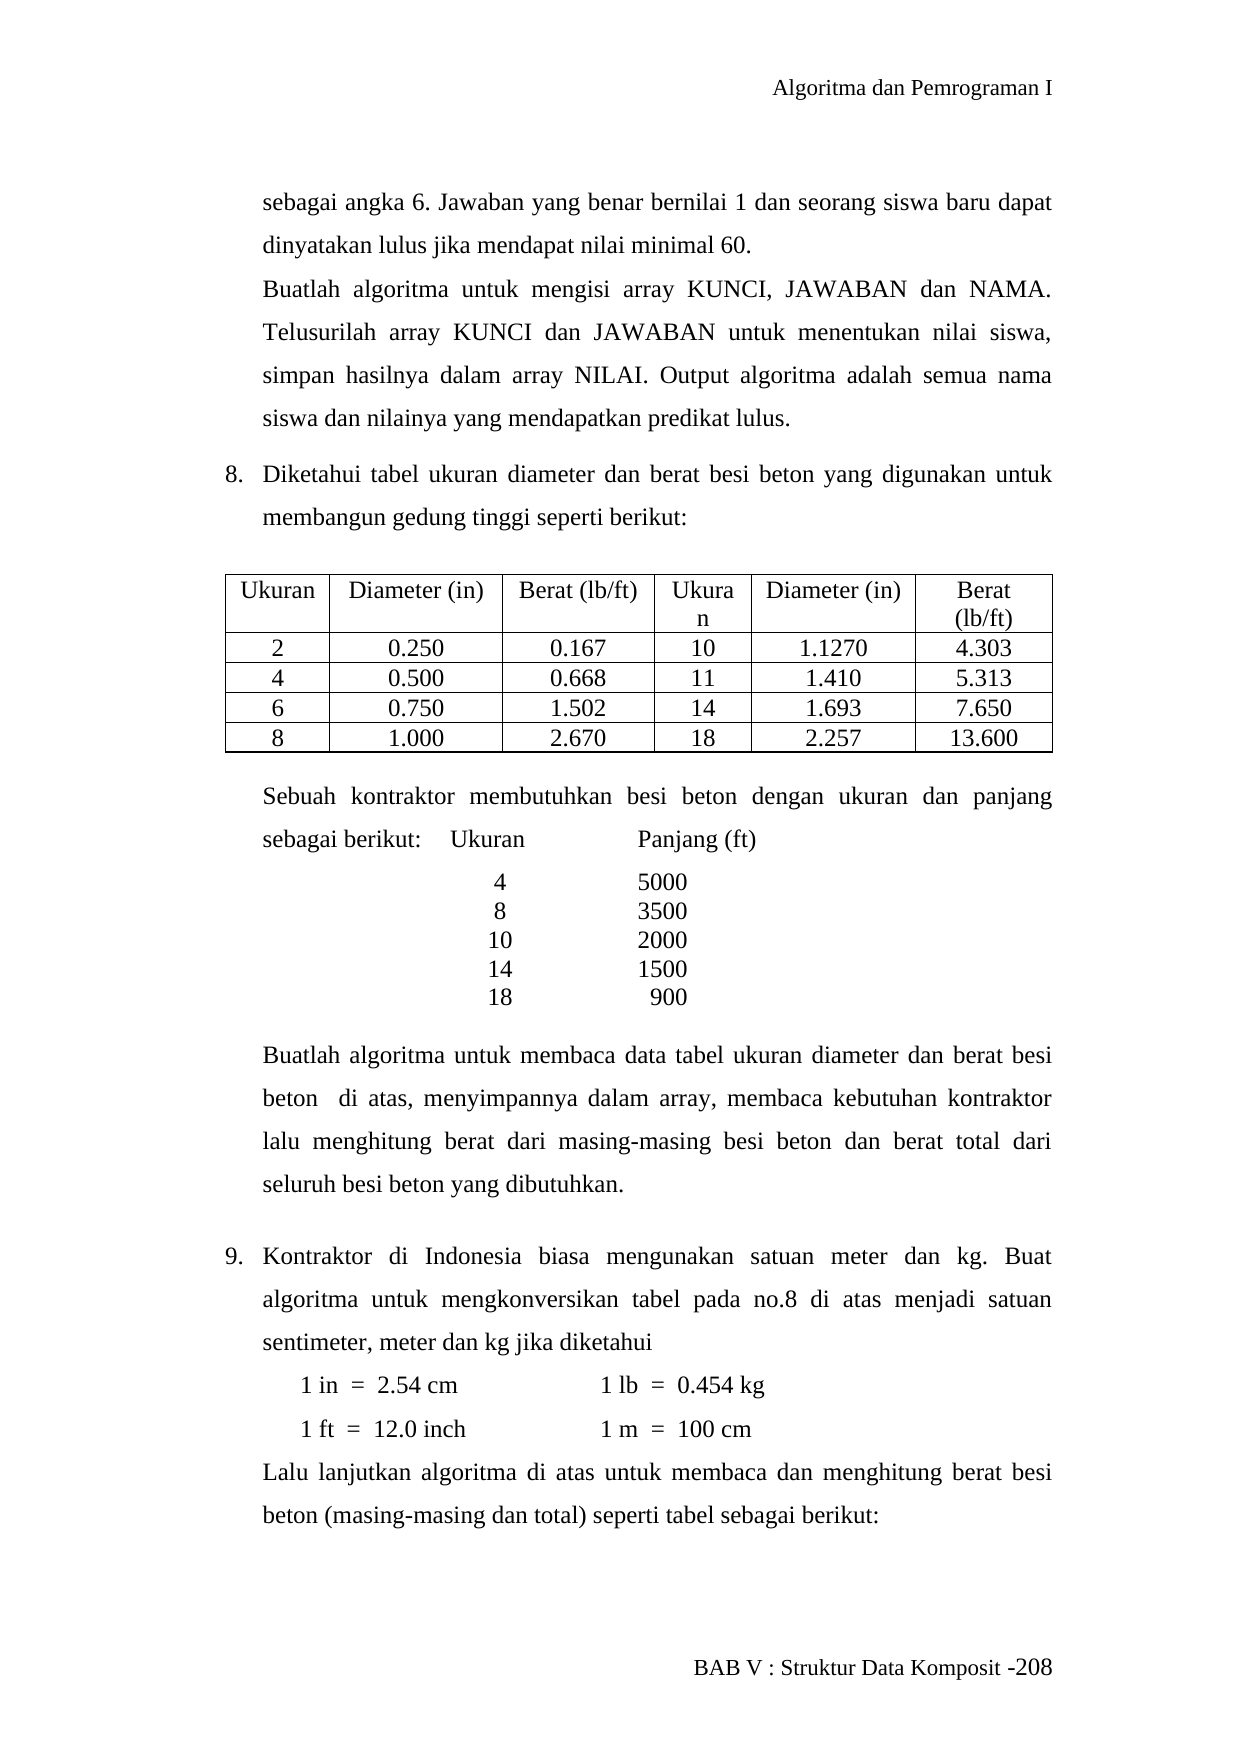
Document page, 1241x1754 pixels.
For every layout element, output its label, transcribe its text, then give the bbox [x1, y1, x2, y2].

text 8 3500 [225, 896, 1053, 925]
table_cell 0.167 [503, 633, 654, 662]
table_header Berat (lb/ft) [916, 575, 1052, 632]
text Buatlah algoritma untuk membaca data tabel ukuran diameter dan berat besi beton di atas, menyimpannya dalam array, membaca kebutuhan kontraktor lalu menghitung berat dari masing-masing besi beton dan berat total dari seluruh besi beton yang dibutuhkan. [262, 1040, 1053, 1198]
table_cell 0.500 [330, 663, 502, 692]
table_cell 0.750 [330, 693, 502, 722]
table_header Diameter (in) [330, 575, 502, 632]
table_cell 1.000 [330, 723, 502, 751]
table_cell 18 [655, 723, 751, 751]
table_cell 4.303 [916, 633, 1052, 662]
table_cell 2.257 [752, 723, 915, 751]
table_cell 7.650 [916, 693, 1052, 722]
table_header Ukuran [655, 575, 751, 632]
table_cell 2 [226, 633, 329, 662]
table_cell 2.670 [503, 723, 654, 751]
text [262, 187, 1053, 259]
text 18 900 [262, 982, 1053, 1011]
table_header Berat (lb/ft) [503, 575, 654, 632]
table_cell 14 [655, 693, 751, 722]
table_cell 6 [226, 693, 329, 722]
text Lalu lanjutkan algoritma di atas untuk membaca dan menghitung berat besi beton (masing-masing dan total) seperti tabel sebagai berikut: [262, 1457, 1053, 1529]
table_cell 4 [226, 663, 329, 692]
text 9. Kontraktor di Indonesia biasa mengunakan satuan meter dan kg. Buat algoritma untuk mengkonversikan tabel pada no.8 di atas menjadi satuan sentimeter, meter dan kg jika diketahui [225, 1241, 1053, 1356]
text 10 2000 [262, 925, 1053, 954]
text 8. Diketahui tabel ukuran diameter dan berat besi beton yang digunakan untuk membangun gedung tinggi seperti berikut: [225, 459, 1053, 531]
table_cell 0.668 [503, 663, 654, 692]
table_cell 13.600 [916, 723, 1052, 751]
table_cell 1.410 [752, 663, 915, 692]
table_cell 11 [655, 663, 751, 692]
table_cell 5.313 [916, 663, 1052, 692]
table_cell 1.1270 [752, 633, 915, 662]
text 4 5000 [225, 867, 1053, 896]
table_header Ukuran [226, 575, 329, 632]
table_cell 1.502 [503, 693, 654, 722]
text 1 ft = 12.0 inch 1 m = 100 cm [225, 1414, 1053, 1442]
text 1 in = 2.54 cm 1 lb = 0.454 kg [225, 1371, 1053, 1399]
table_cell 0.250 [330, 633, 502, 662]
table_cell 8 [226, 723, 329, 751]
table_header Diameter (in) [752, 575, 915, 632]
text 14 1500 [262, 954, 1053, 982]
text Sebuah kontraktor membutuhkan besi beton dengan ukuran dan panjang sebagai berikut: Ukuran Panjang (ft) [225, 781, 1053, 853]
table_cell 1.693 [752, 693, 915, 722]
table_cell 10 [655, 633, 751, 662]
text Buatlah algoritma untuk mengisi array KUNCI, JAWABAN dan NAMA. Telusurilah array KUNCI dan JAWABAN untuk menentukan nilai siswa, simpan hasilnya dalam array NILAI. Output algoritma adalah semua nama siswa dan nilainya yang mendapatkan predikat lulus. [262, 274, 1053, 432]
